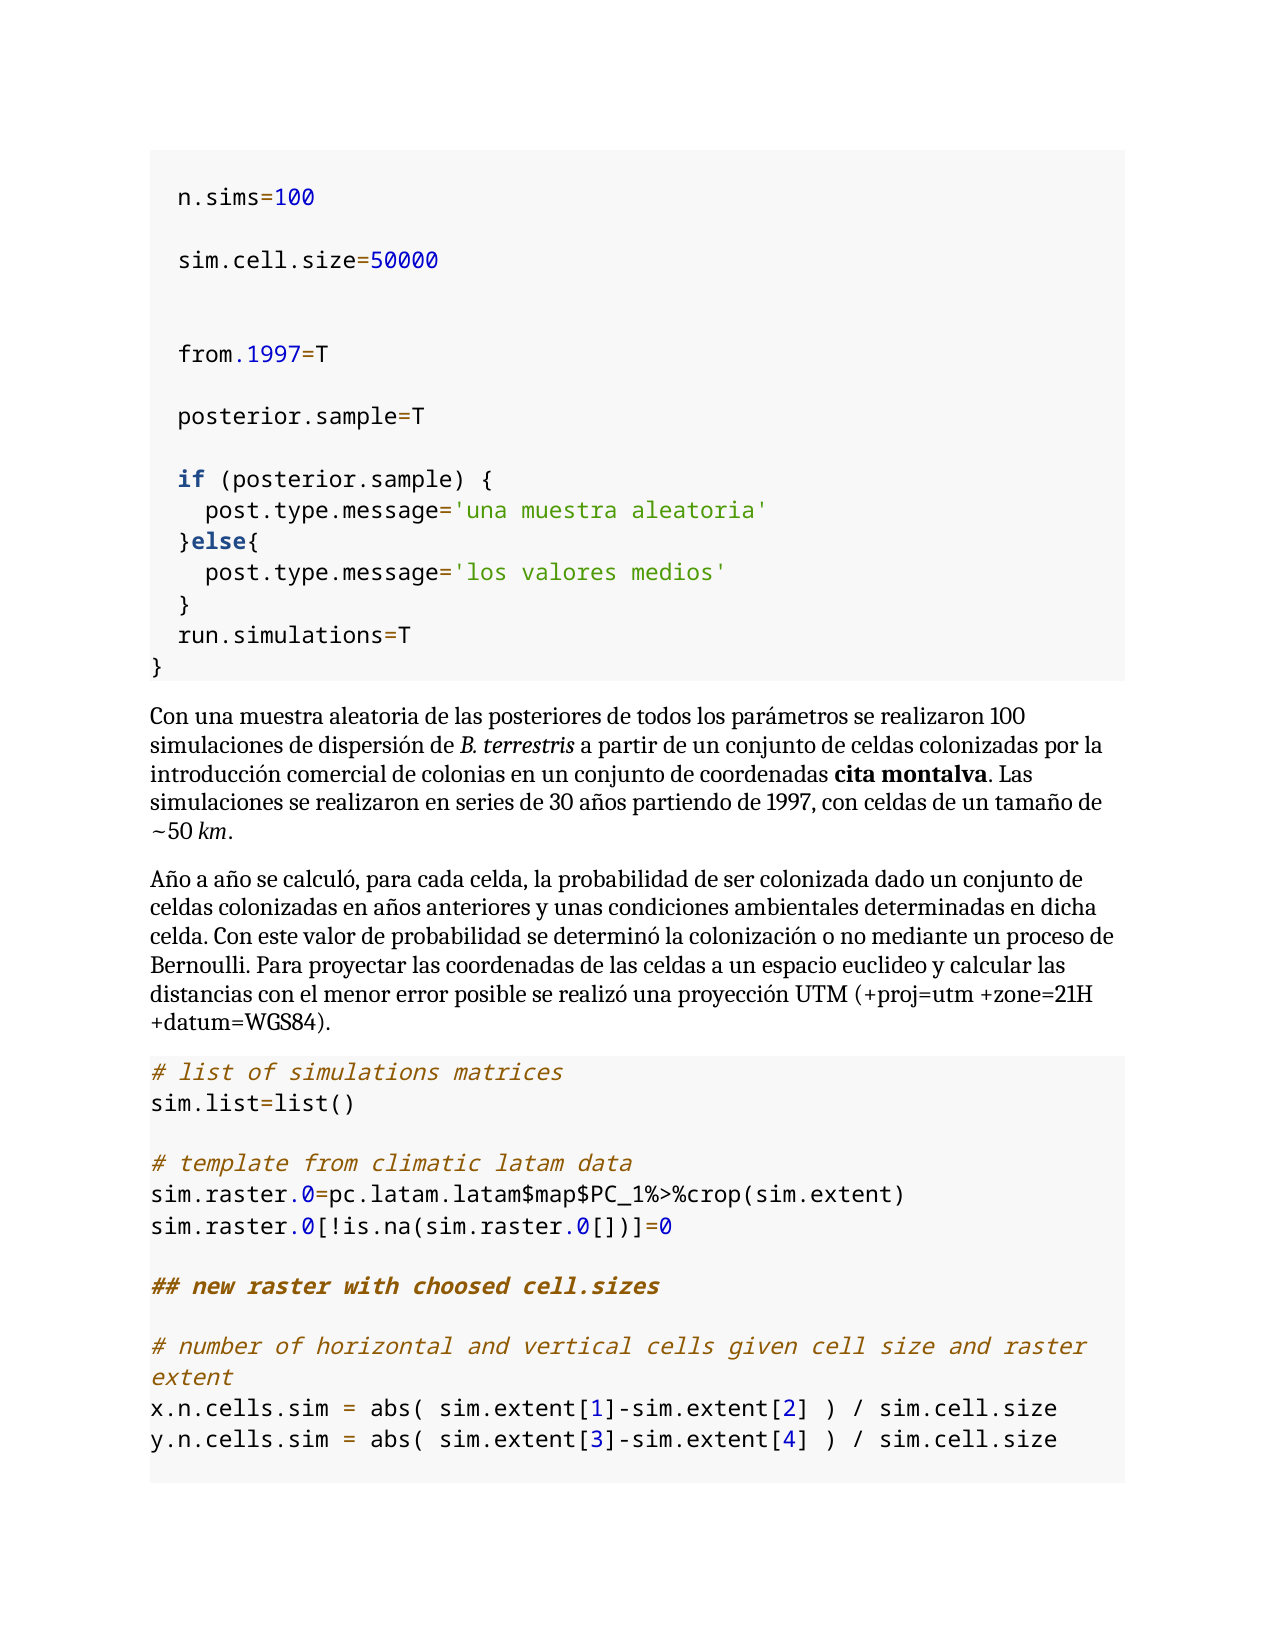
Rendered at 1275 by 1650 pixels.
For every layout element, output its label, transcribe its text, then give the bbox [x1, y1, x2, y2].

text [150, 1056, 1125, 1483]
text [150, 150, 1125, 681]
text Año a año se calculó, para cada celda, la probabilidad de ser colonizada dado un conjunto de celdas colonizadas en años anteriores y unas condiciones ambientales determinadas en dicha celda. Con este valor de probabilidad se determinó la colonización o no mediante un proceso de Bernoulli. Para proyectar las coordenadas de las celdas a un espacio euclideo y calcular las distancias con el menor error posible se realizó una proyección UTM (+proj=utm +zone=21H +datum=WGS84). [150, 864, 1125, 1037]
text Con una muestra aleatoria de las posteriores de todos los parámetros se realizaron 100 simulaciones de dispersión de B. terrestris a partir de un conjunto de celdas colonizadas por la introducción comercial de colonias en un conjunto de coordenadas cita montalva. Las simulaciones se realizaron en series de 30 años partiendo de 1997, con celdas de un tamaño de ~50 . [150, 702, 1125, 846]
